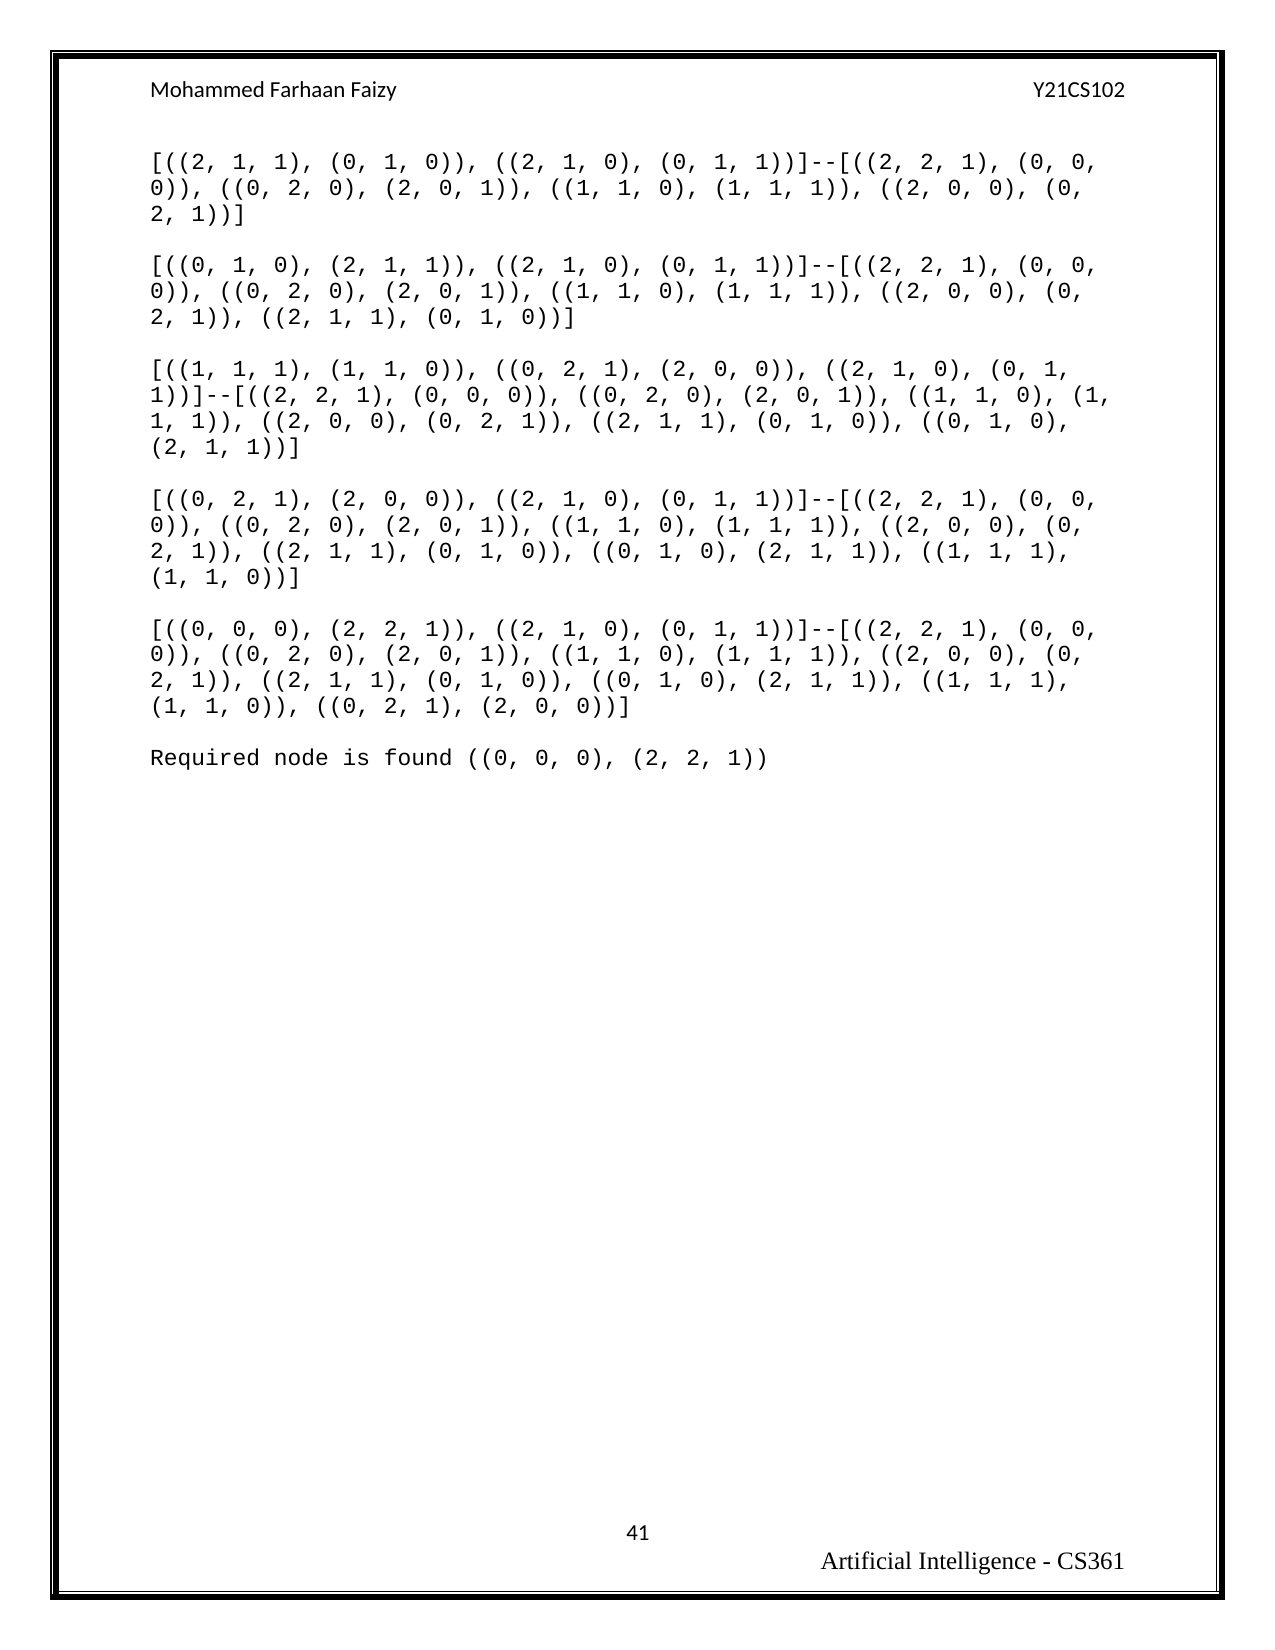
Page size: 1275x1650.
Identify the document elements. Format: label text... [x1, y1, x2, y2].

text [((2, 1, 1), (0, 1, 0)), ((2, 1, 0), (0, 1, 1))]--[((2, 2, 1), (0, 0, 0)), ((0, 2, 0), (2, 0, 1)), ((1, 1, 0), (1, 1, 1)), ((2, 0, 0), (0, 2, 1))] [150, 150, 1125, 228]
text [((0, 2, 1), (2, 0, 0)), ((2, 1, 0), (0, 1, 1))]--[((2, 2, 1), (0, 0, 0)), ((0, 2, 0), (2, 0, 1)), ((1, 1, 0), (1, 1, 1)), ((2, 0, 0), (0, 2, 1)), ((2, 1, 1), (0, 1, 0)), ((0, 1, 0), (2, 1, 1)), ((1, 1, 1), (1, 1, 0))] [150, 487, 1125, 591]
text [((1, 1, 1), (1, 1, 0)), ((0, 2, 1), (2, 0, 0)), ((2, 1, 0), (0, 1, 1))]--[((2, 2, 1), (0, 0, 0)), ((0, 2, 0), (2, 0, 1)), ((1, 1, 0), (1, 1, 1)), ((2, 0, 0), (0, 2, 1)), ((2, 1, 1), (0, 1, 0)), ((0, 1, 0), (2, 1, 1))] [150, 357, 1125, 461]
text [((0, 0, 0), (2, 2, 1)), ((2, 1, 0), (0, 1, 1))]--[((2, 2, 1), (0, 0, 0)), ((0, 2, 0), (2, 0, 1)), ((1, 1, 0), (1, 1, 1)), ((2, 0, 0), (0, 2, 1)), ((2, 1, 1), (0, 1, 0)), ((0, 1, 0), (2, 1, 1)), ((1, 1, 1), (1, 1, 0)), ((0, 2, 1), (2, 0, 0))] [150, 617, 1125, 721]
text Required node is found ((0, 0, 0), (2, 2, 1)) [150, 747, 1125, 772]
text [((0, 1, 0), (2, 1, 1)), ((2, 1, 0), (0, 1, 1))]--[((2, 2, 1), (0, 0, 0)), ((0, 2, 0), (2, 0, 1)), ((1, 1, 0), (1, 1, 1)), ((2, 0, 0), (0, 2, 1)), ((2, 1, 1), (0, 1, 0))] [150, 254, 1125, 332]
